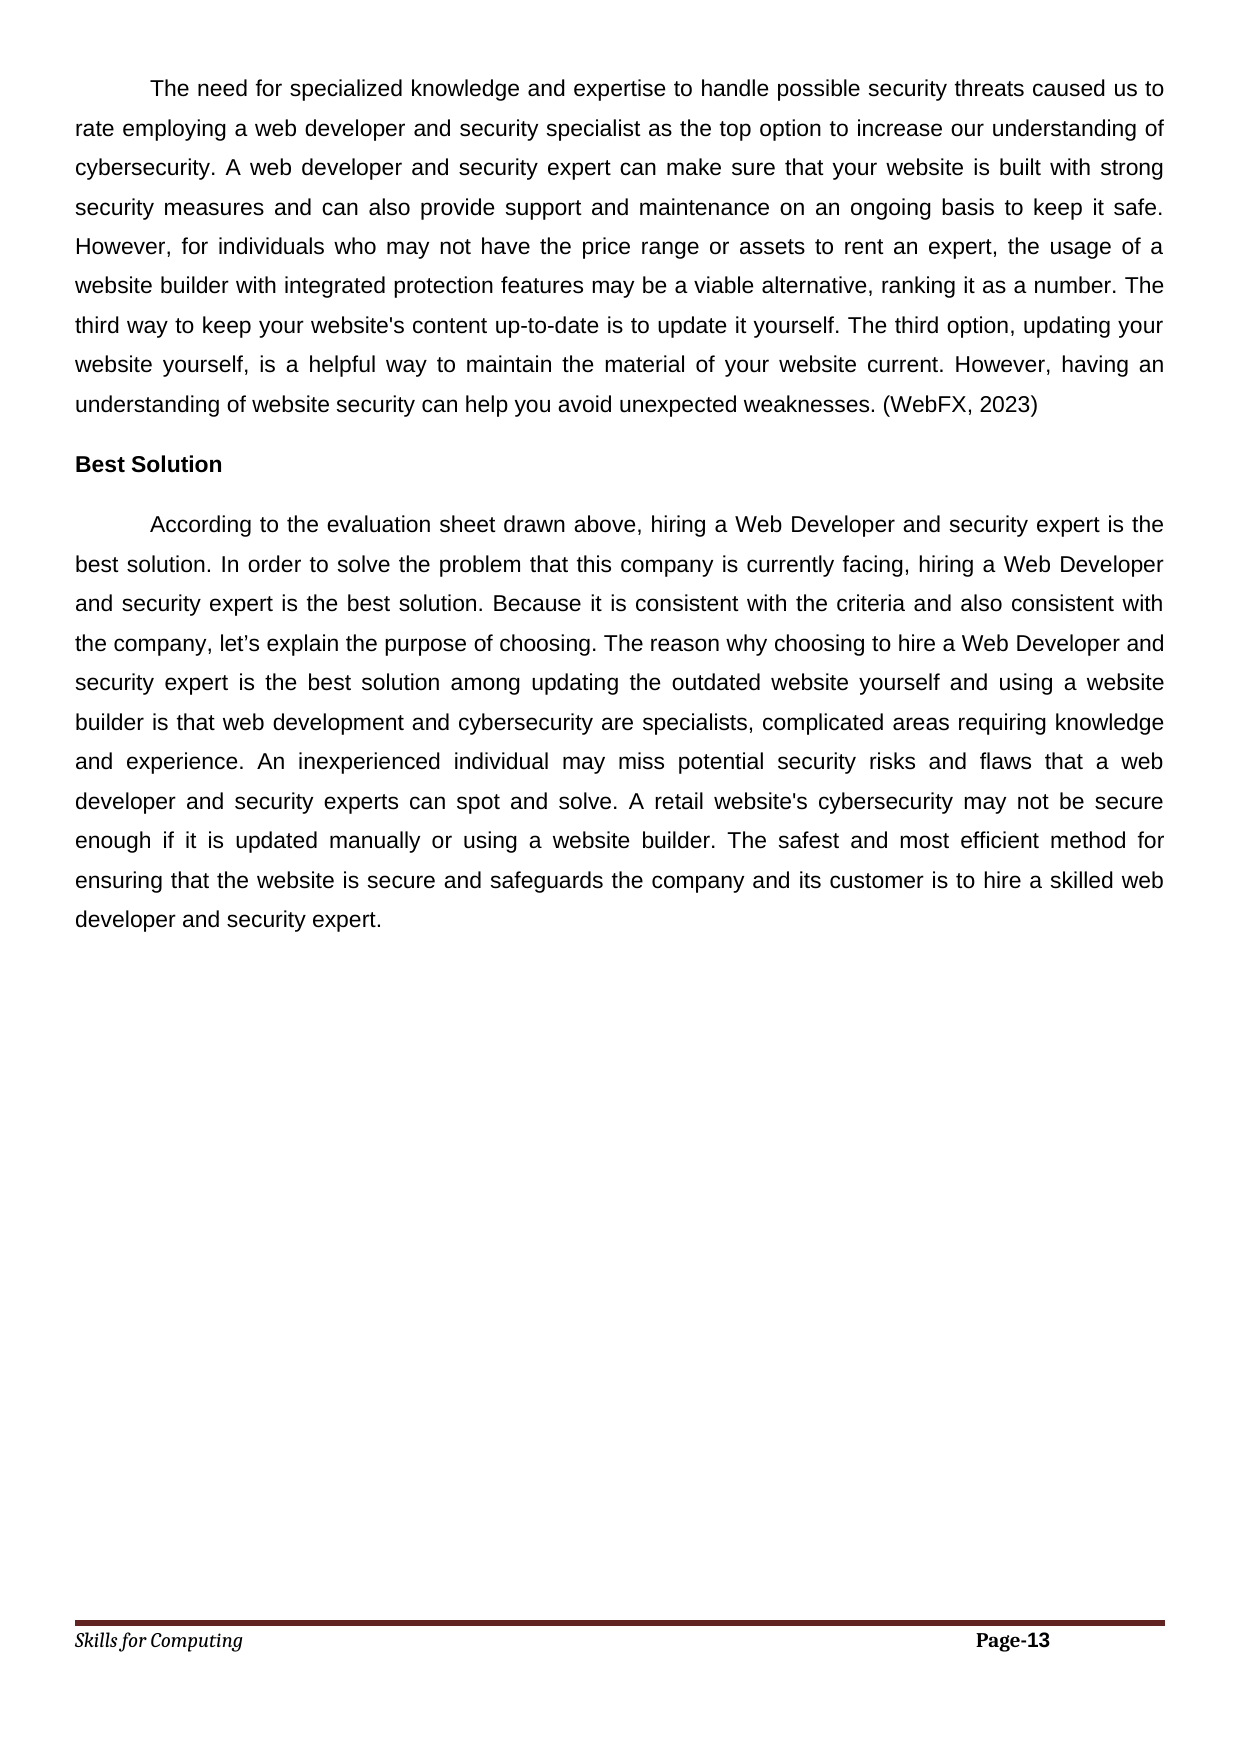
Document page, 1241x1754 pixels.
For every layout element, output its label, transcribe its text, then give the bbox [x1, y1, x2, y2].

text The need for specialized knowledge and expertise to handle possible security threats caused us to rate employing a web developer and security specialist as the top option to increase our understanding of cybersecurity. A web developer and security expert can make sure that your website is built with strong security measures and can also provide support and maintenance on an ongoing basis to keep it safe. However, for individuals who may not have the price range or assets to rent an expert, the usage of a website builder with integrated protection features may be a viable alternative, ranking it as a number. The third way to keep your website's content up-to-date is to update it yourself. The third option, updating your website yourself, is a helpful way to maintain the material of your website current. However, having an understanding of website security can help you avoid unexpected weaknesses. [75, 75, 1165, 417]
text Best Solution [75, 451, 1165, 477]
text According to the evaluation sheet drawn above, hiring a Web Developer and security expert is the best solution. In order to solve the problem that this company is currently facing, hiring a Web Developer and security expert is the best solution. Because it is consistent with the criteria and also consistent with the company, let’s explain the purpose of choosing. The reason why choosing to hire a Web Developer and security expert is the best solution among updating the outdated website yourself and using a website builder is that web development and cybersecurity are specialists, complicated areas requiring knowledge and experience. An inexperienced individual may miss potential security risks and flaws that a web developer and security experts can spot and solve. A retail website's cybersecurity may not be secure enough if it is updated manually or using a website builder. The safest and most efficient method for ensuring that the website is secure and safeguards the company and its customer is to hire a skilled web developer and security expert. [75, 511, 1165, 933]
